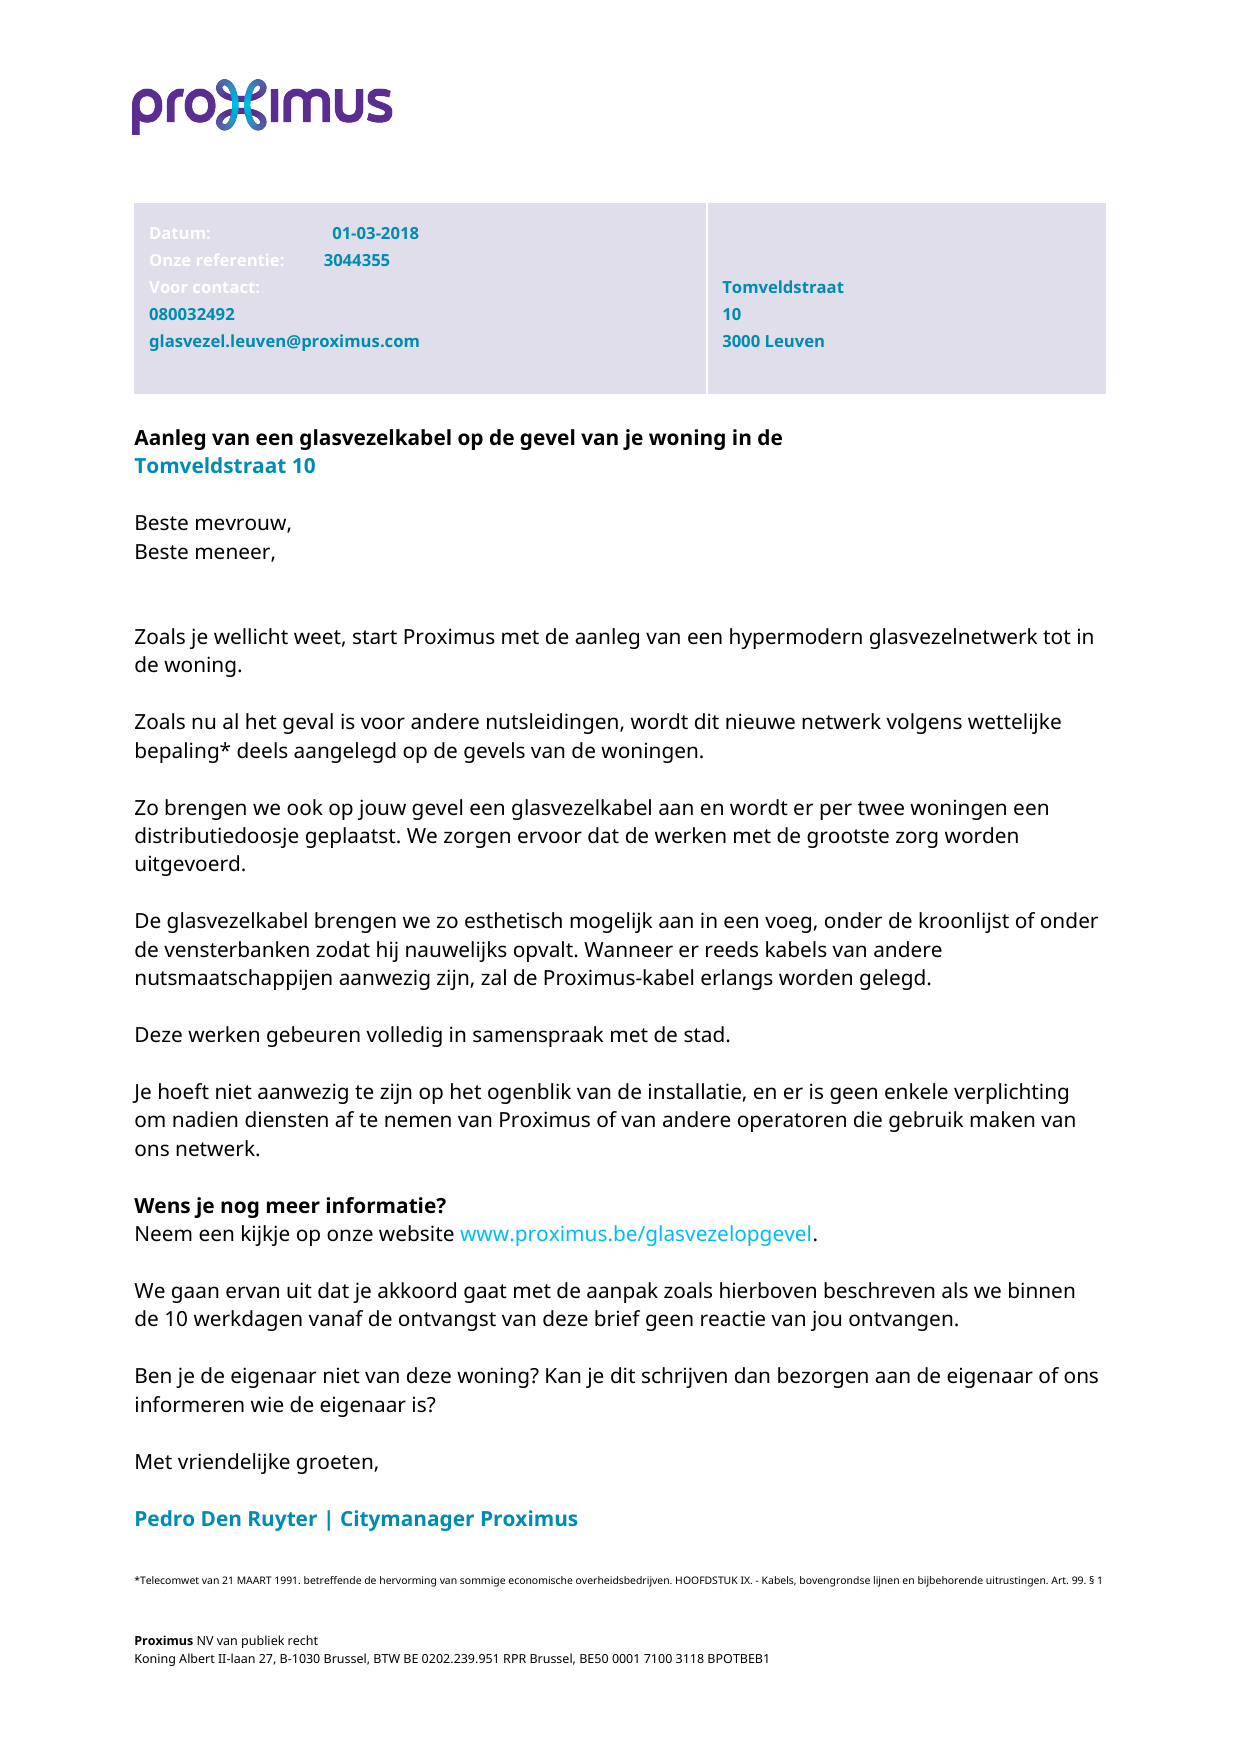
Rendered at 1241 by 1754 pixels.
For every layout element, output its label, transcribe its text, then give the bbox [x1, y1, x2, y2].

text Deze werken gebeuren volledig in samenspraak met de stad. [134, 1020, 1106, 1049]
text Aanleg van een glasvezelkabel op de gevel van je woning in de [134, 423, 1106, 451]
text Pedro Den Ruyter | Citymanager Proximus [134, 1504, 1106, 1532]
text Met vriendelijke groeten, [134, 1447, 1106, 1475]
picture [0, 0, 1241, 149]
text Wens je nog meer informatie? [134, 1191, 1106, 1219]
text Je hoeft niet aanwezig te zijn op het ogenblik van de installatie, en er is geen enkele verplichting om nadien diensten af te nemen van Proximus of van andere operatoren die gebruik maken van ons netwerk. [134, 1077, 1106, 1162]
text We gaan ervan uit dat je akkoord gaat met de aanpak zoals hierboven beschreven als we binnen de 10 werkdagen vanaf de ontvangst van deze brief geen reactie van jou ontvangen. [134, 1276, 1106, 1333]
table_header Tomveldstraat 10 3000 Leuven [708, 203, 1106, 394]
text Neem een kijkje op onze website www.proximus.be/glasvezelopgevel. [134, 1219, 1106, 1248]
text Ben je de eigenaar niet van deze woning? Kan je dit schrijven dan bezorgen aan de eigenaar of ons informeren wie de eigenaar is? [134, 1361, 1106, 1418]
text Tomveldstraat 10 [134, 451, 1106, 480]
text Beste mevrouw, [134, 508, 1106, 537]
text Beste meneer, [134, 537, 1106, 565]
text Zo brengen we ook op jouw gevel een glasvezelkabel aan en wordt er per twee woningen een distributiedoosje geplaatst. We zorgen ervoor dat de werken met de grootste zorg worden uitgevoerd. [134, 793, 1106, 878]
text Zoals je wellicht weet, start Proximus met de aanleg van een hypermodern glasvezelnetwerk tot in de woning. [134, 622, 1106, 679]
text De glasvezelkabel brengen we zo esthetisch mogelijk aan in een voeg, onder de kroonlijst of onder de vensterbanken zodat hij nauwelijks opvalt. Wanneer er reeds kabels van andere nutsmaatschappijen aanwezig zijn, zal de Proximus-kabel erlangs worden gelegd. [134, 906, 1106, 992]
text Zoals nu al het geval is voor andere nutsleidingen, wordt dit nieuwe netwerk volgens wettelijke bepaling* deels aangelegd op de gevels van de woningen. [134, 707, 1106, 764]
table_header Datum: 01-03-2018 Onze referentie: 3044355 Voor contact: 080032492 glasvezel.leuven@proximus.com [134, 203, 706, 394]
text *Telecomwet van 21 MAART 1991. betreffende de hervorming van sommige economische overheidsbedrijven. HOOFDSTUK IX. - Kabels, bovengrondse lijnen en bijbehorende uitrustingen. Art. 99. § 1 [134, 1561, 1106, 1588]
